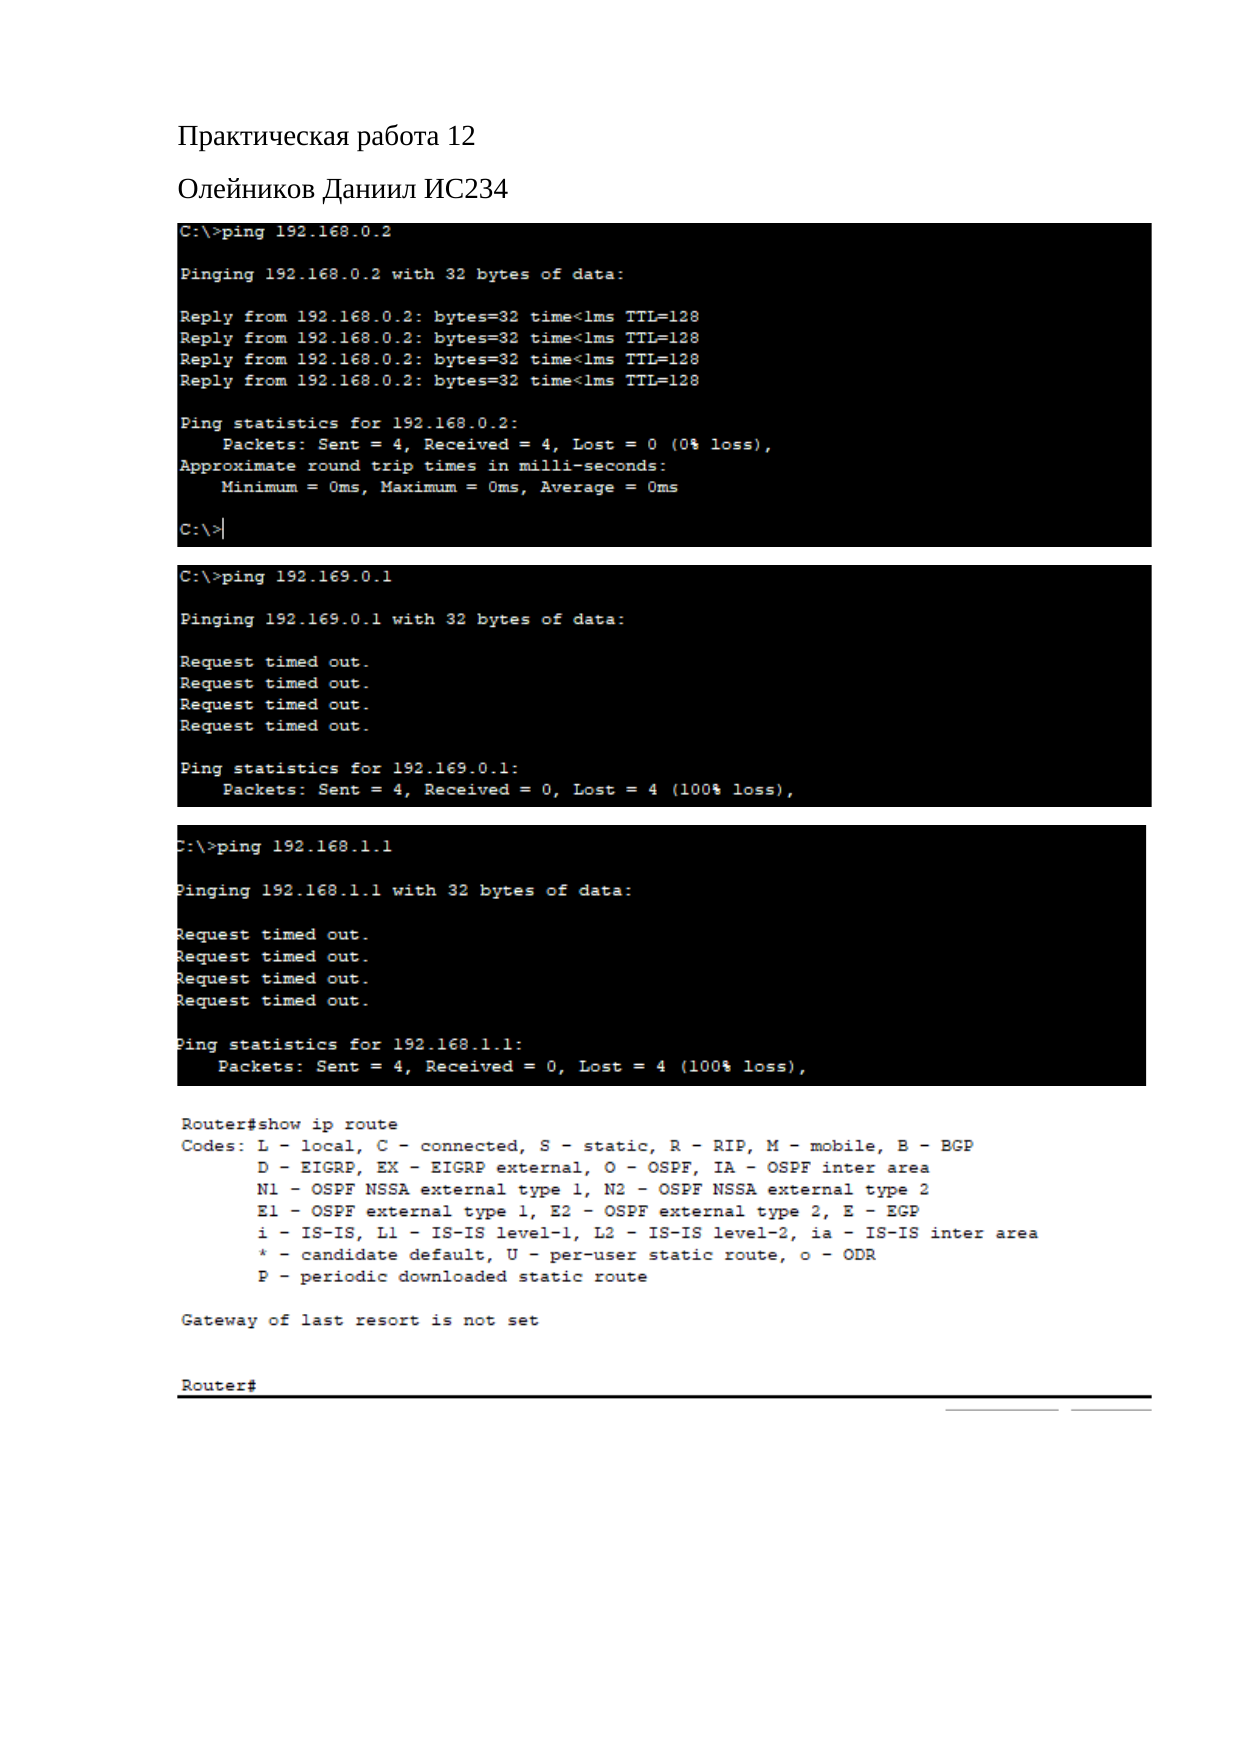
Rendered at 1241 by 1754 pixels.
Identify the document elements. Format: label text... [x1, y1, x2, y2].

text Олейников Даниил ИС234 [177, 171, 1152, 204]
text Практическая работа 12 [177, 118, 1152, 152]
picture [177, 565, 1152, 807]
picture [177, 223, 1152, 547]
picture [177, 1103, 1152, 1411]
picture [177, 825, 1147, 1086]
